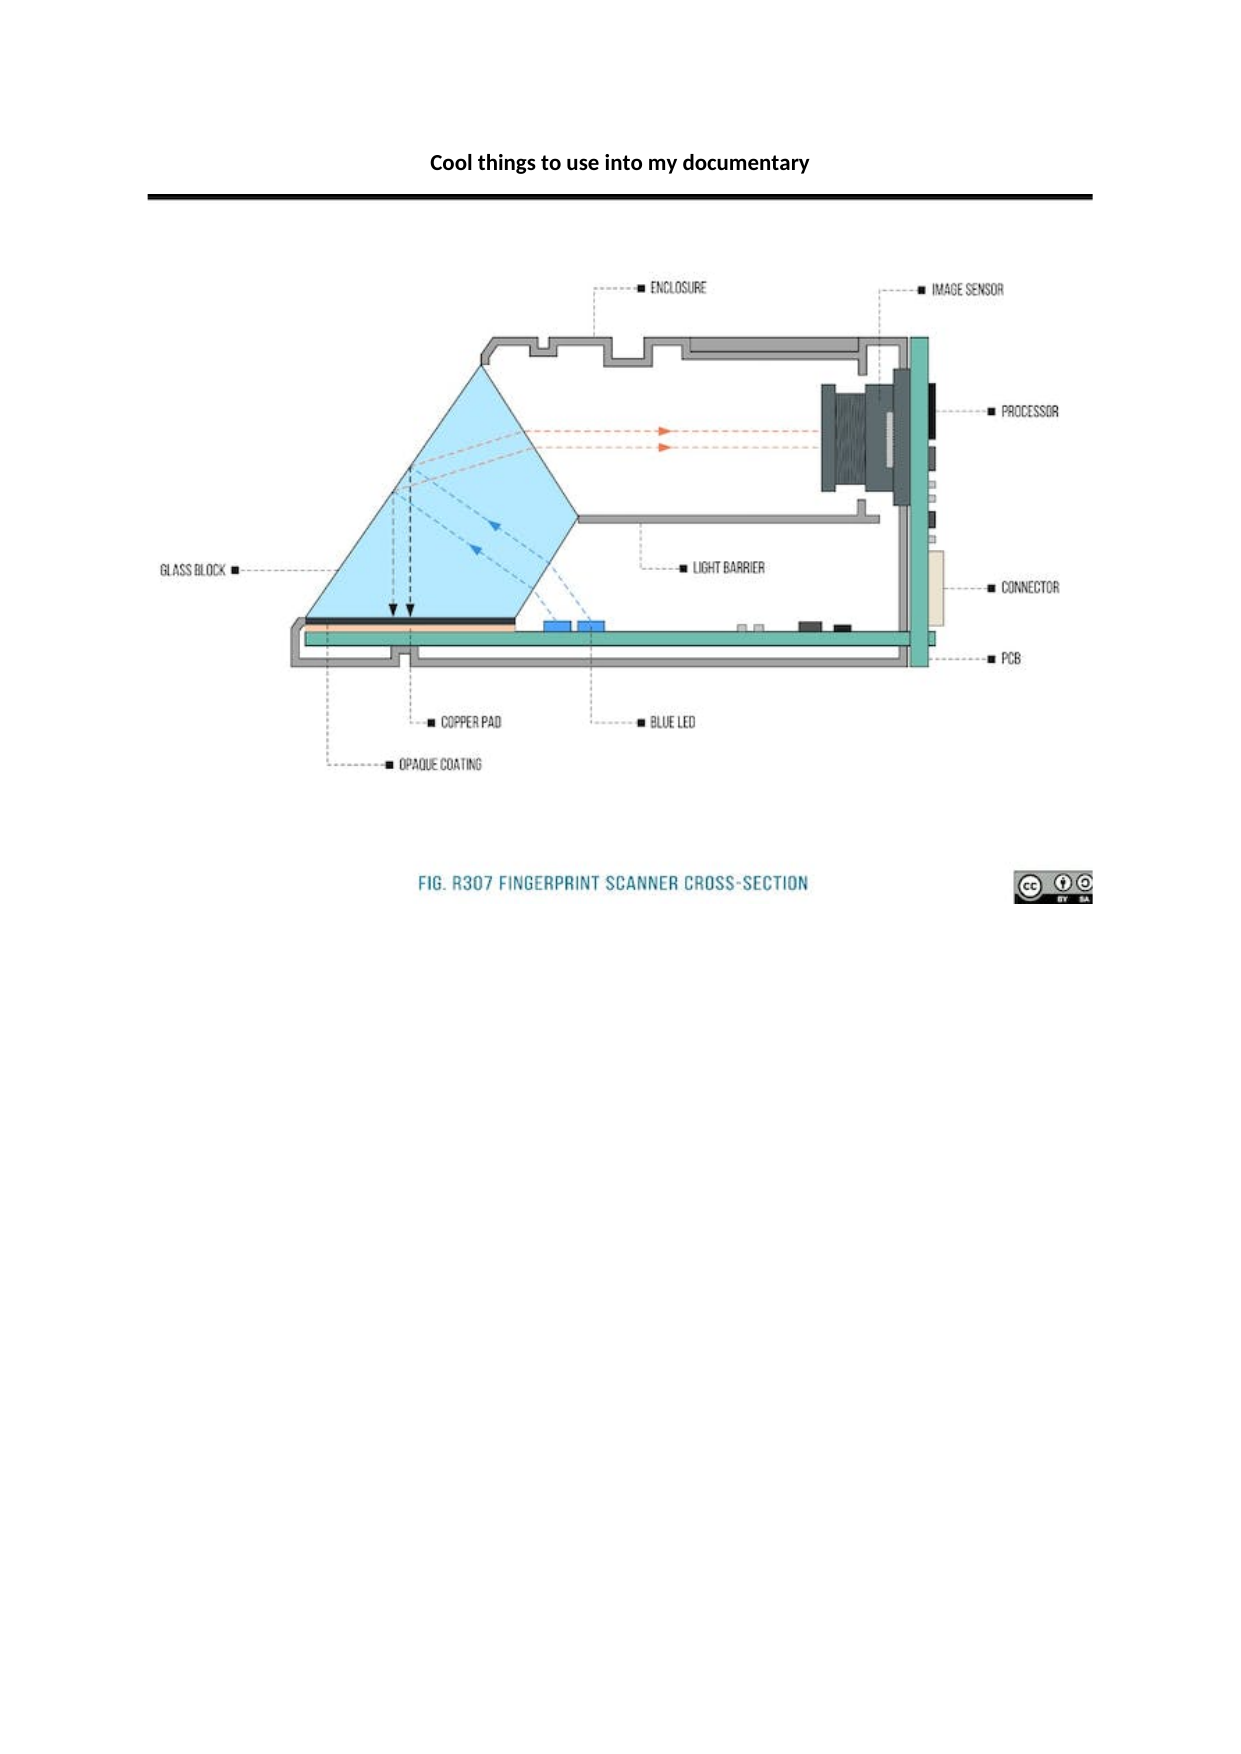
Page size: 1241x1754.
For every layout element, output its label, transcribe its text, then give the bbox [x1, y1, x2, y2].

picture [147, 194, 1093, 904]
text Cool things to use into my documentary [148, 148, 1093, 176]
